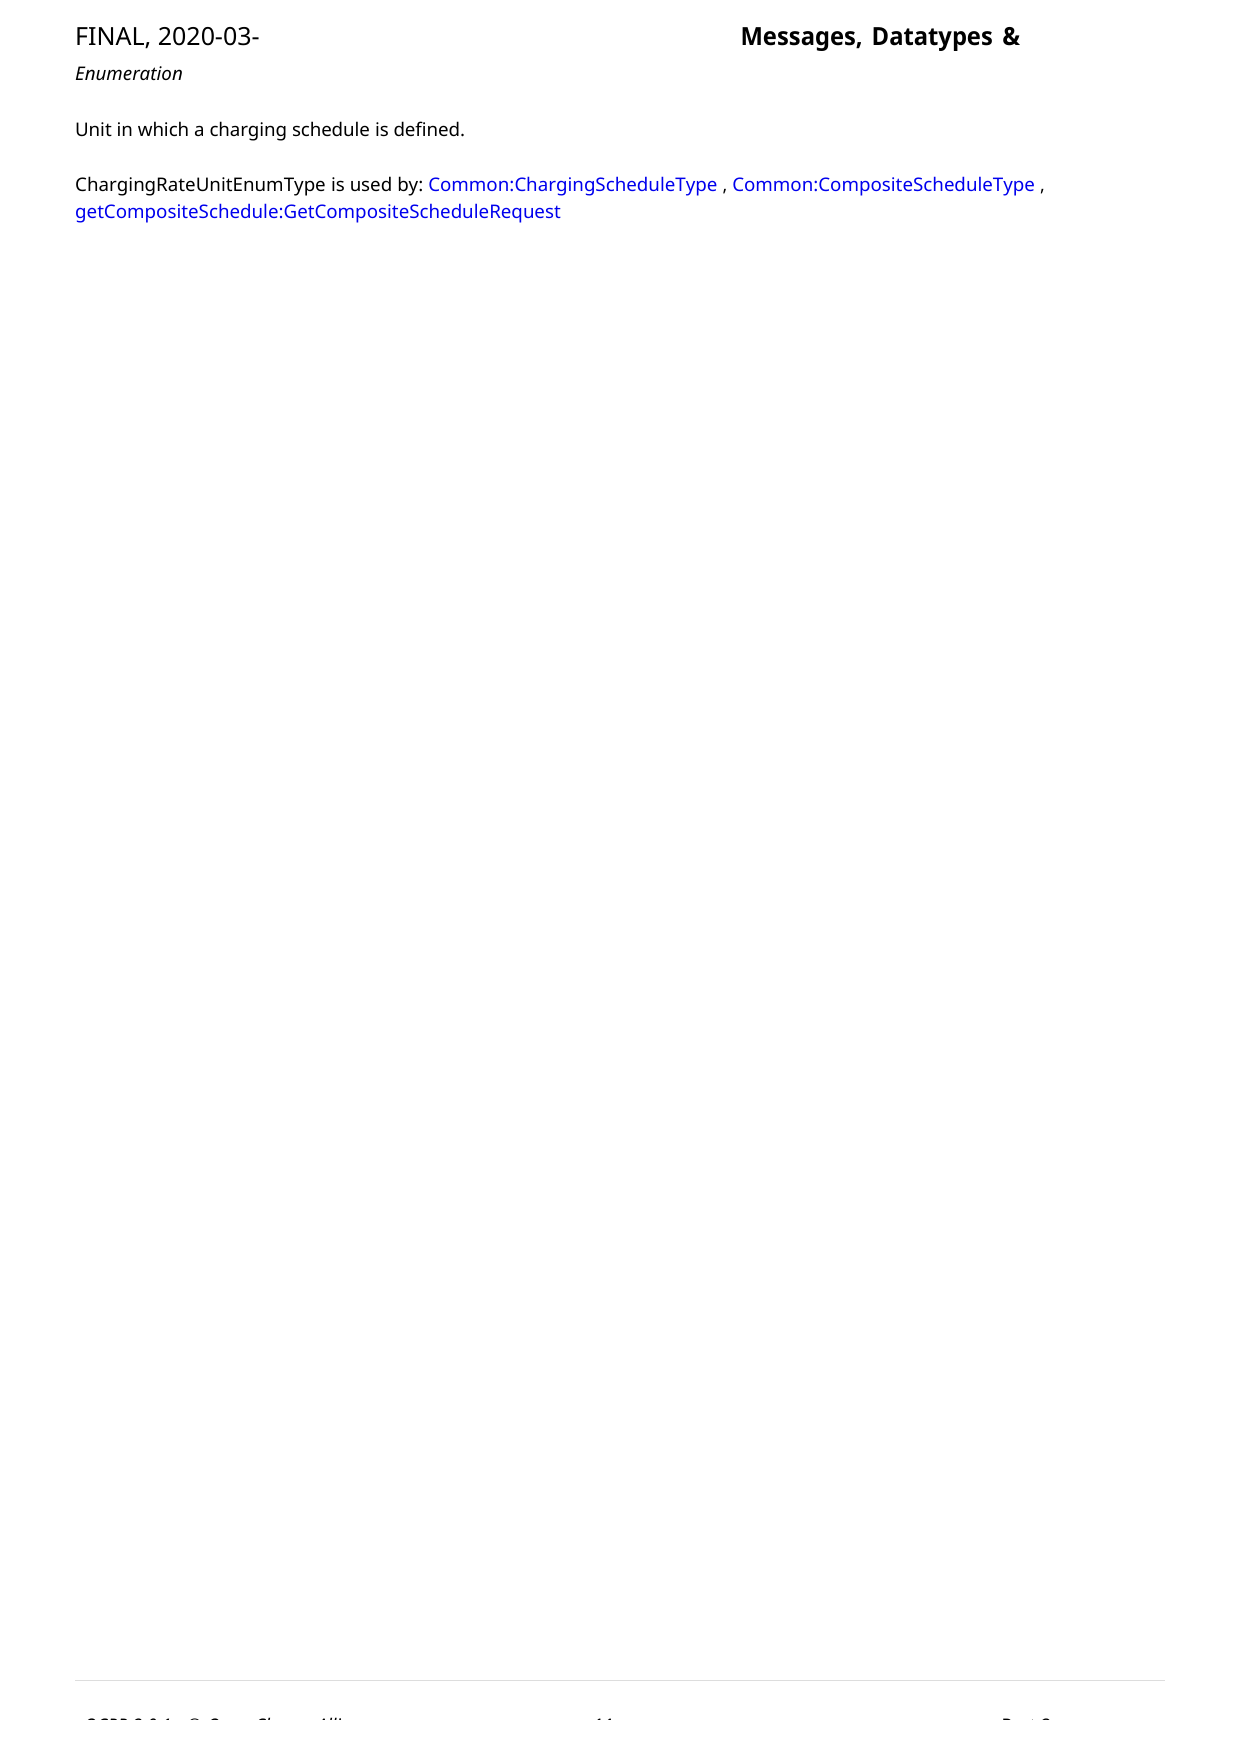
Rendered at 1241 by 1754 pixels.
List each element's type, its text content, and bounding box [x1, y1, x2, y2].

text ChargingRateUnitEnumType is used by: Common:ChargingScheduleType , Common:CompositeScheduleType , getCompositeSchedule:GetCompositeScheduleRequest [75, 172, 1178, 223]
text Enumeration [75, 60, 1178, 86]
text Unit in which a charging schedule is defined. [75, 116, 1178, 142]
